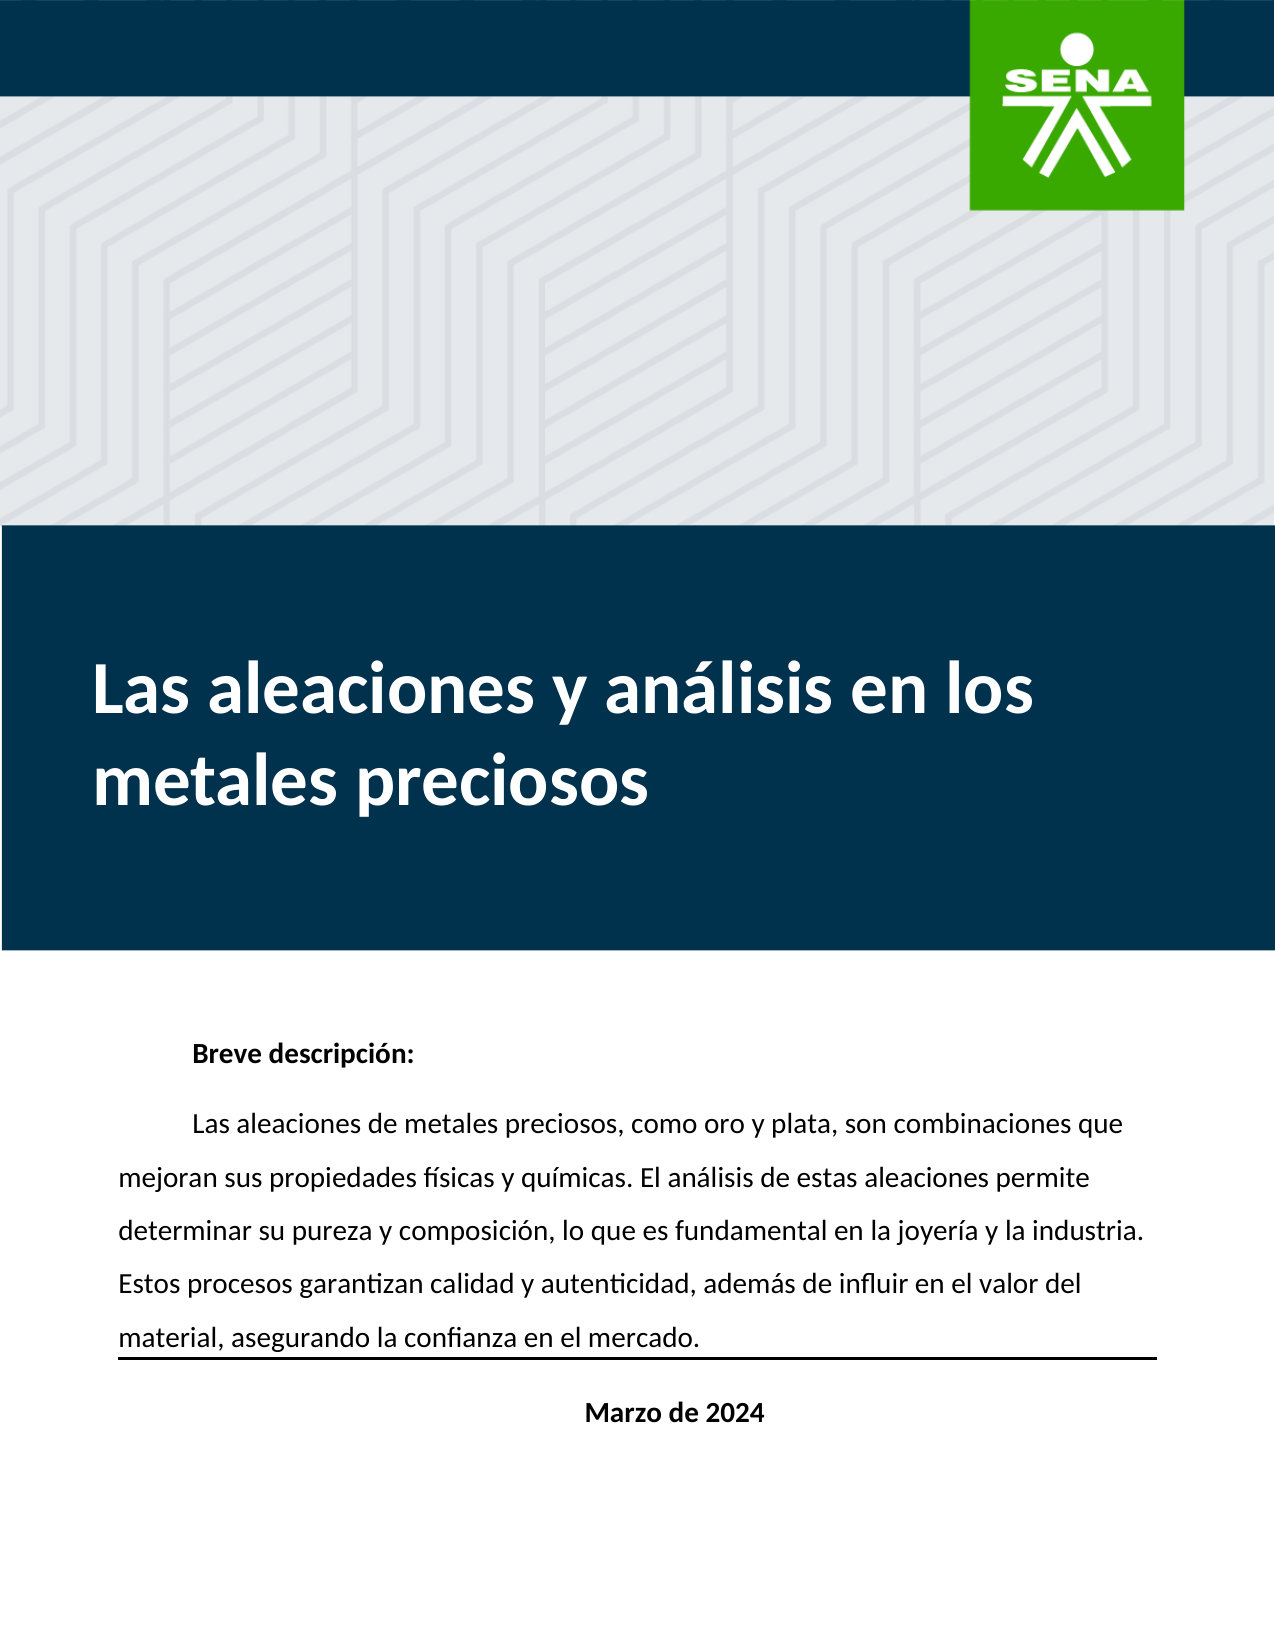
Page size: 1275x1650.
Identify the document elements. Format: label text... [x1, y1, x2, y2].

text Breve descripción: [118, 1035, 1157, 1071]
picture [0, 0, 1274, 527]
text Las aleaciones de metales preciosos, como oro y plata, son combinaciones que mejoran sus propiedades físicas y químicas. El análisis de estas aleaciones permite determinar su pureza y composición, lo que es fundamental en la joyería y la industria. Estos procesos garantizan calidad y autenticidad, además de influir en el valor del material, asegurando la confianza en el mercado. [118, 1105, 1157, 1357]
text Marzo de 2024 [118, 1394, 1157, 1430]
